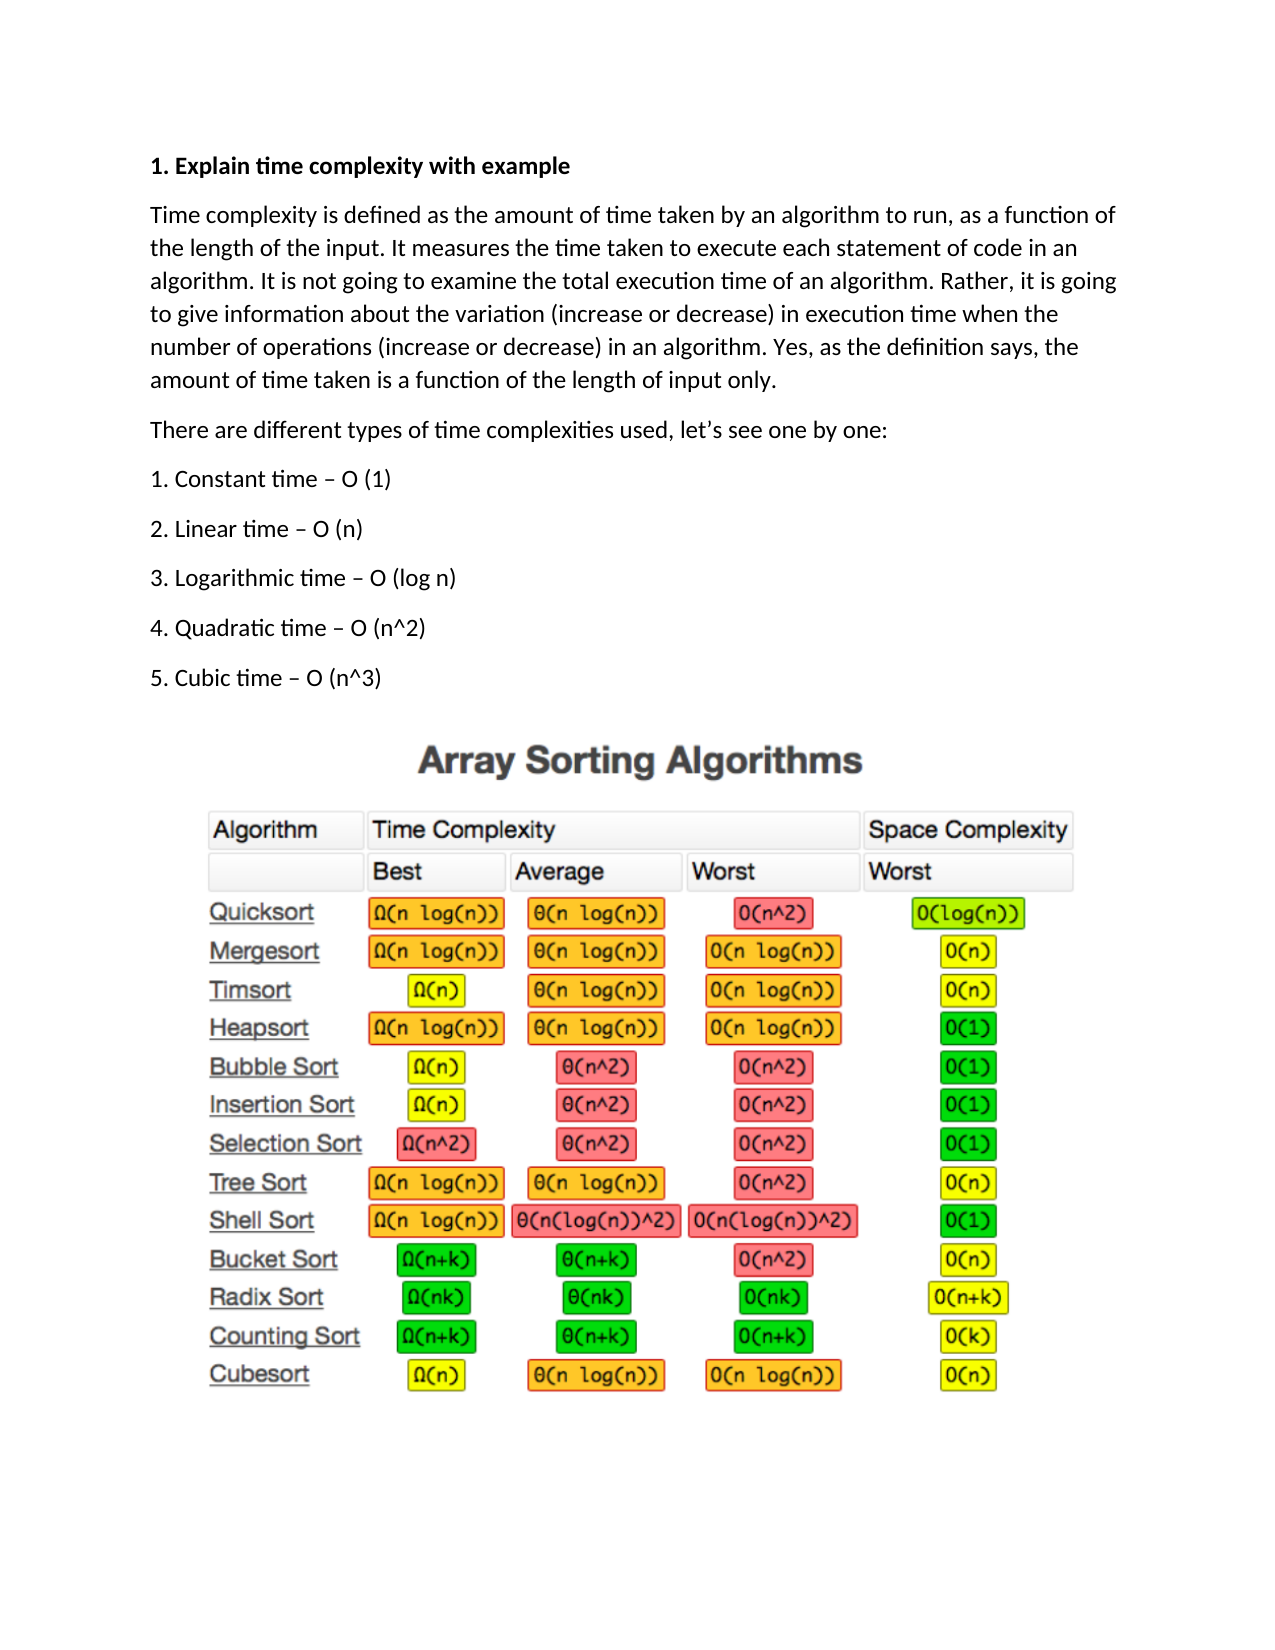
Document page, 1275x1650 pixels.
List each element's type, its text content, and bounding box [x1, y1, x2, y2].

text 1. Explain time complexity with example [150, 150, 1125, 181]
text There are different types of time complexities used, let’s see one by one: [150, 414, 1125, 444]
text 1. Constant time – O (1) [150, 463, 1125, 494]
picture [150, 711, 1125, 1427]
text 5. Cubic time – O (n^3) [150, 662, 1125, 692]
text 4. Quadratic time – O (n^2) [150, 612, 1125, 643]
text 2. Linear time – O (n) [150, 513, 1125, 543]
text Time complexity is defined as the amount of time taken by an algorithm to run, as a function of the length of the input. It measures the time taken to execute each statement of code in an algorithm. It is not going to examine the total execution time of an algorithm. Rather, it is going to give information about the variation (increase or decrease) in execution time when the number of operations (increase or decrease) in an algorithm. Yes, as the definition says, the amount of time taken is a function of the length of input only. [150, 199, 1125, 395]
text 3. Logarithmic time – O (log n) [150, 562, 1125, 593]
